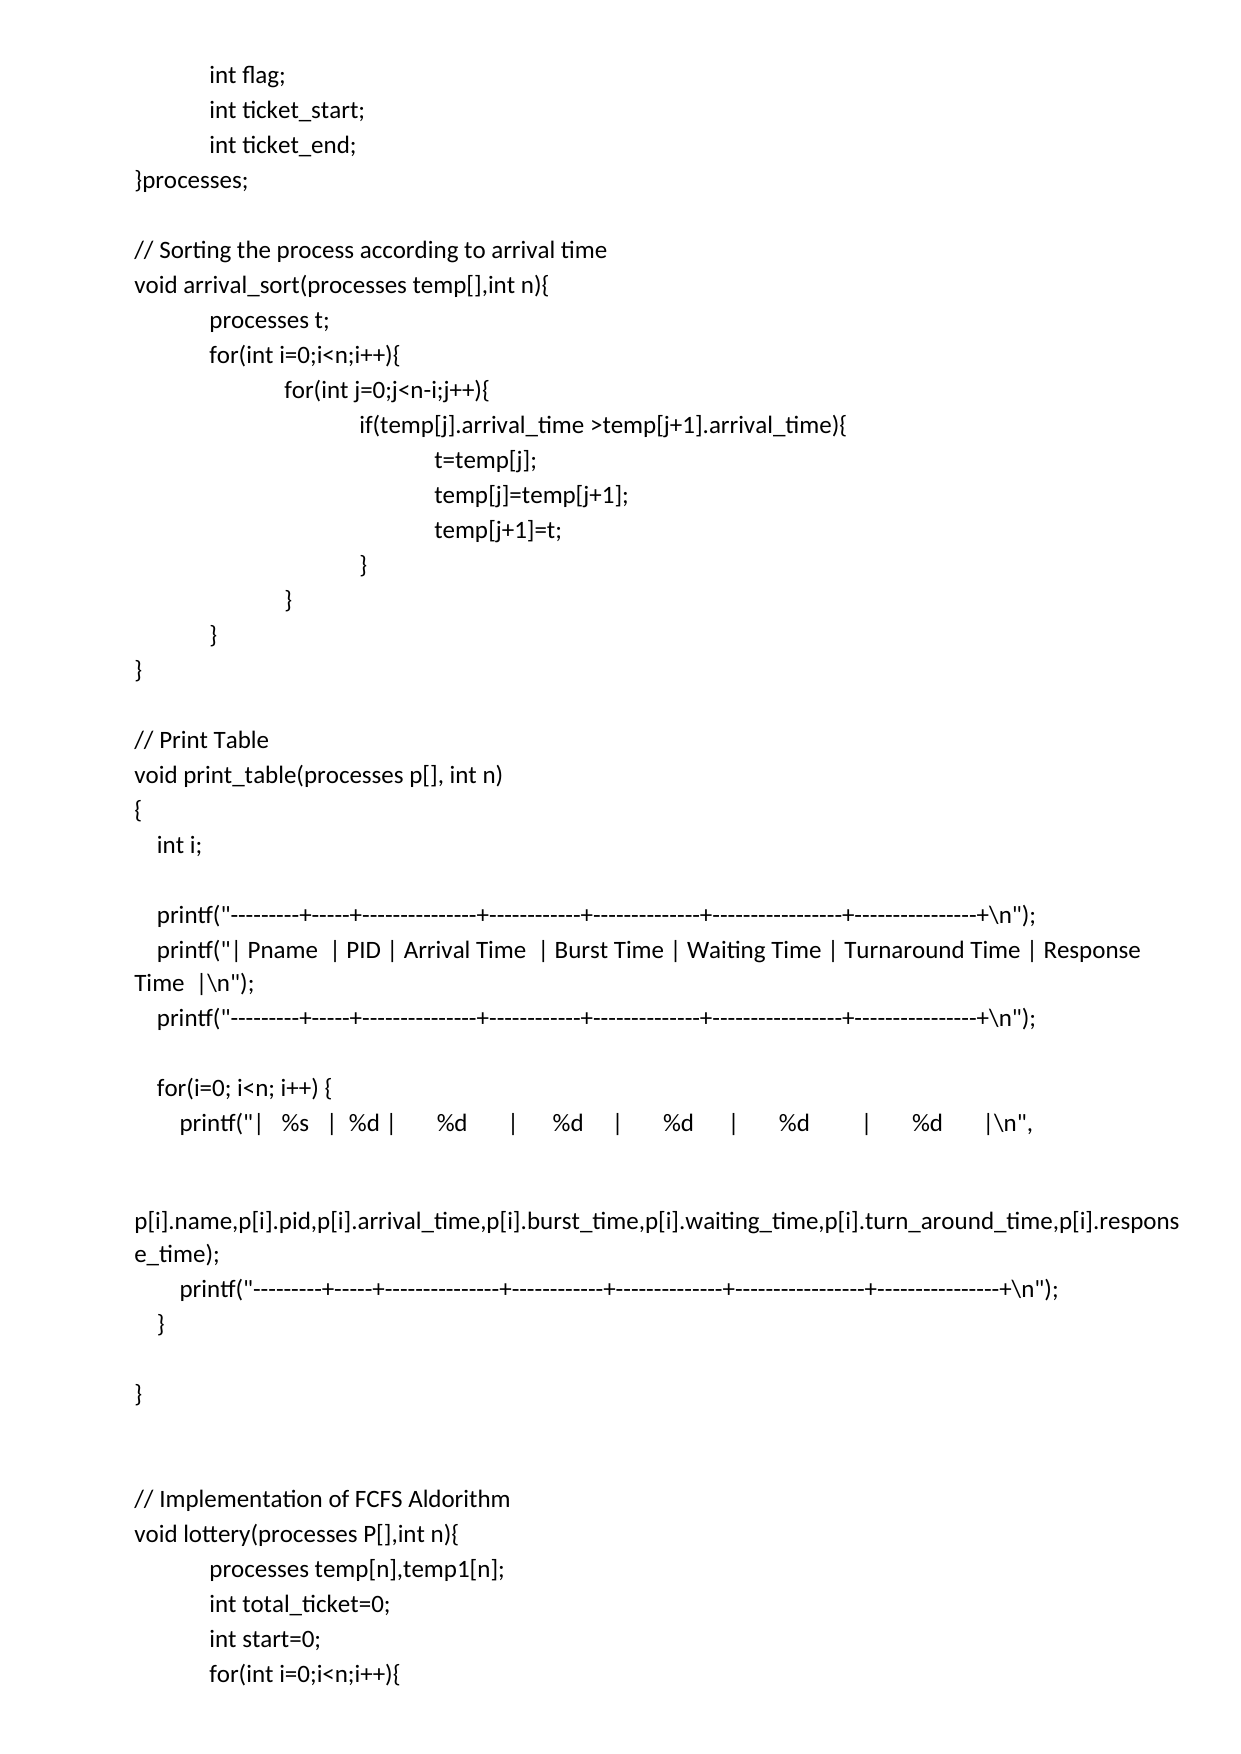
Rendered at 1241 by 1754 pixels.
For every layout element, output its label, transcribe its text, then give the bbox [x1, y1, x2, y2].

text void lottery(processes P[],int n){ [134, 1518, 1181, 1549]
text { [134, 794, 1181, 824]
text } [134, 1308, 1181, 1339]
text int start=0; [134, 1623, 1181, 1654]
text printf("| Pname | PID | Arrival Time | Burst Time | Waiting Time | Turnaround Time | Response Time |\n"); [134, 934, 1181, 997]
text } [134, 549, 1181, 579]
text if(temp[j].arrival_time >temp[j+1].arrival_time){ [134, 409, 1181, 439]
text processes t; [134, 304, 1181, 334]
text for(int j=0;j<n-i;j++){ [134, 374, 1181, 404]
text void print_table(processes p[], int n) [134, 759, 1181, 789]
text temp[j]=temp[j+1]; [134, 479, 1181, 509]
text } [134, 1378, 1181, 1409]
text } [134, 654, 1181, 684]
text }processes; [134, 164, 1181, 194]
text for(int i=0;i<n;i++){ [134, 339, 1181, 369]
text processes temp[n],temp1[n]; [134, 1553, 1181, 1584]
text // Sorting the process according to arrival time [134, 234, 1181, 264]
text int total_ticket=0; [134, 1588, 1181, 1619]
text void arrival_sort(processes temp[],int n){ [134, 269, 1181, 299]
text for(i=0; i<n; i++) { [134, 1072, 1181, 1102]
text int flag; [134, 59, 1181, 89]
text p[i].name,p[i].pid,p[i].arrival_time,p[i].burst_time,p[i].waiting_time,p[i].turn_around_time,p[i].response_time); [134, 1142, 1181, 1269]
text } [134, 619, 1181, 649]
text for(int i=0;i<n;i++){ [134, 1658, 1181, 1689]
text printf("---------+-----+---------------+------------+--------------+-----------------+----------------+\n"); [134, 1002, 1181, 1032]
text t=temp[j]; [134, 444, 1181, 474]
text printf("---------+-----+---------------+------------+--------------+-----------------+----------------+\n"); [134, 1273, 1181, 1304]
text printf("| %s | %d | %d | %d | %d | %d | %d |\n", [134, 1107, 1181, 1137]
text int ticket_end; [134, 129, 1181, 159]
text int i; [134, 829, 1181, 859]
text int ticket_start; [134, 94, 1181, 124]
text temp[j+1]=t; [134, 514, 1181, 544]
text printf("---------+-----+---------------+------------+--------------+-----------------+----------------+\n"); [134, 899, 1181, 929]
text // Print Table [134, 724, 1181, 754]
text // Implementation of FCFS Aldorithm [134, 1483, 1181, 1514]
text } [134, 584, 1181, 614]
